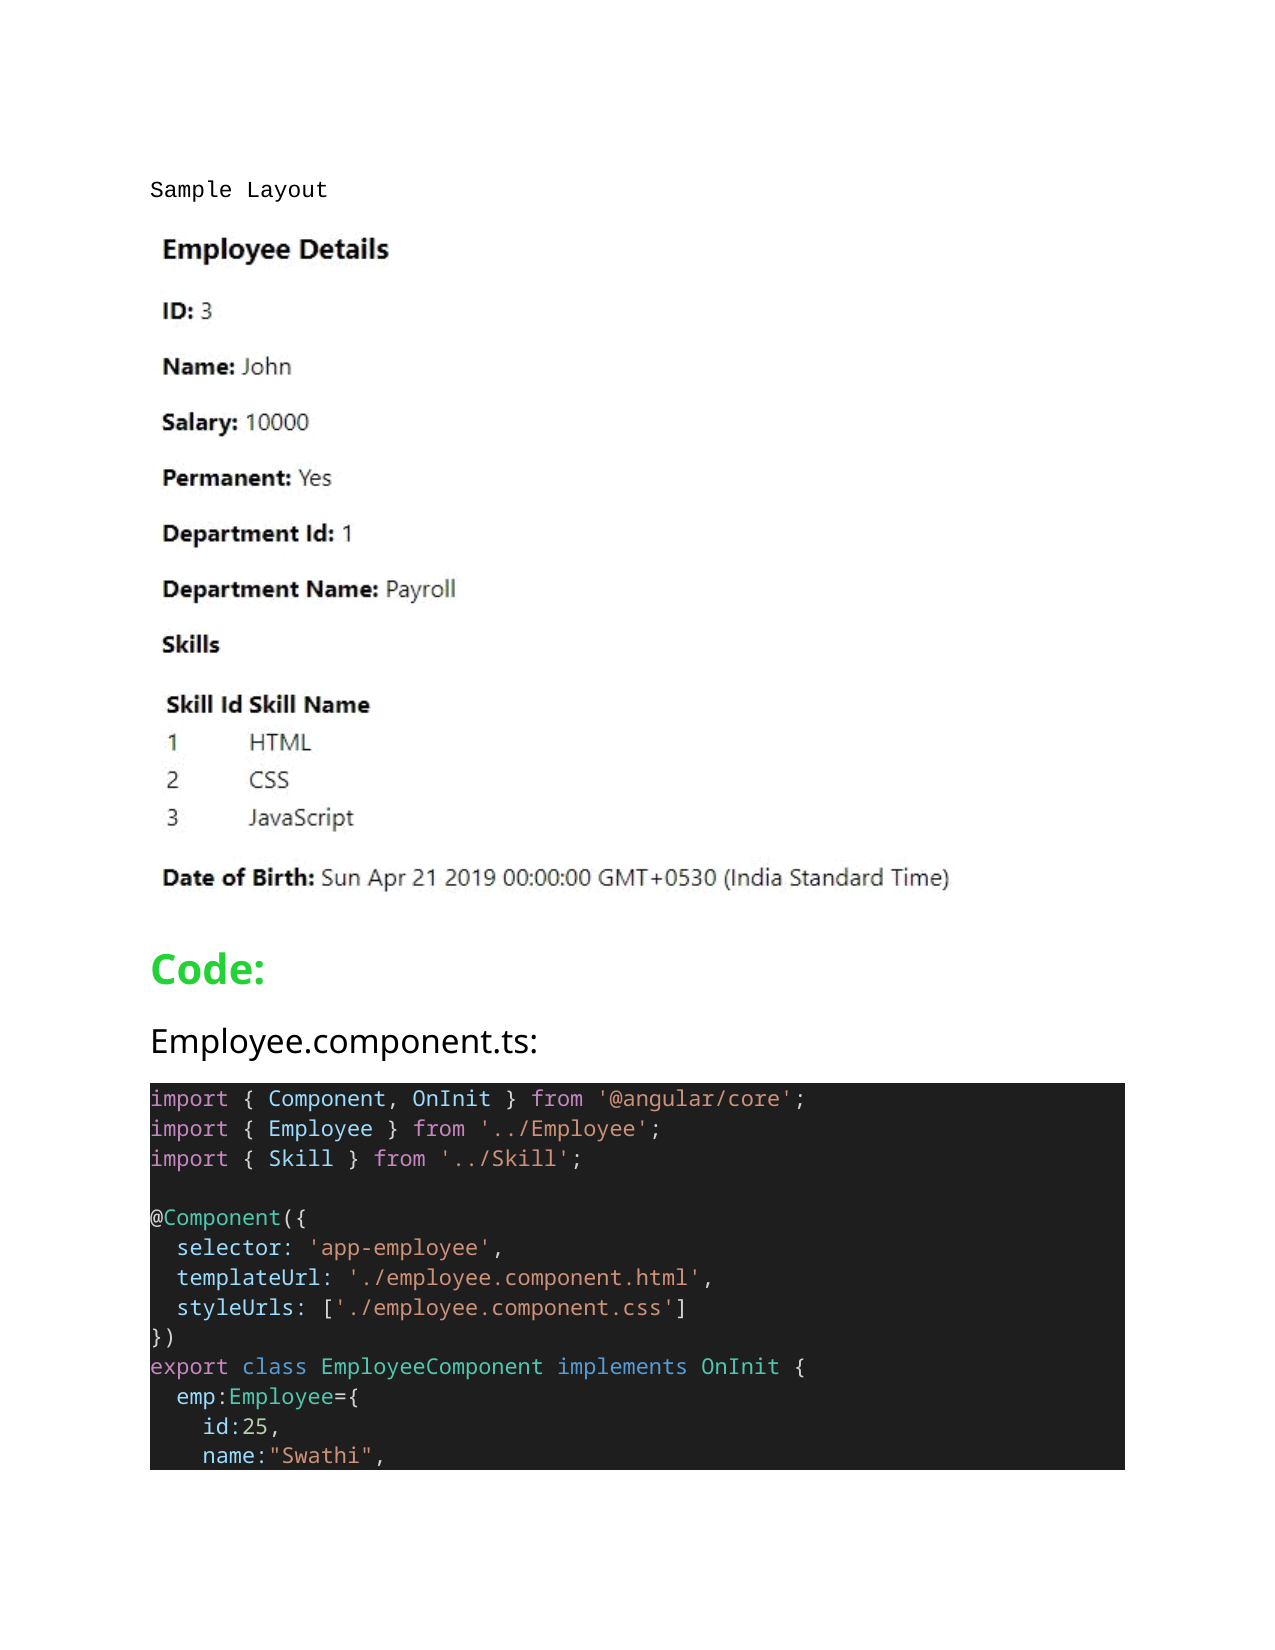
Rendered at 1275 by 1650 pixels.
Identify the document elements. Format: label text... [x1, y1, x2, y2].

text templateUrl: './employee.component.html', [150, 1262, 1125, 1292]
text Code: [150, 939, 1125, 996]
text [150, 150, 1125, 204]
text Employee.component.ts: [150, 1017, 1125, 1063]
text @Component({ [150, 1202, 1125, 1232]
text selector: 'app-employee', [150, 1232, 1125, 1262]
text import { Component, OnInit } from '@angular/core'; [150, 1083, 1125, 1113]
text emp:Employee={ [150, 1381, 1125, 1411]
text export class EmployeeComponent implements OnInit { [150, 1351, 1125, 1381]
text }) [150, 1321, 1125, 1351]
text id:25, [150, 1411, 1125, 1441]
text import { Employee } from '../Employee'; [150, 1113, 1125, 1143]
picture [150, 220, 994, 916]
text name:"Swathi", [150, 1441, 1125, 1470]
text styleUrls: ['./employee.component.css'] [150, 1292, 1125, 1321]
text import { Skill } from '../Skill'; [150, 1143, 1125, 1172]
